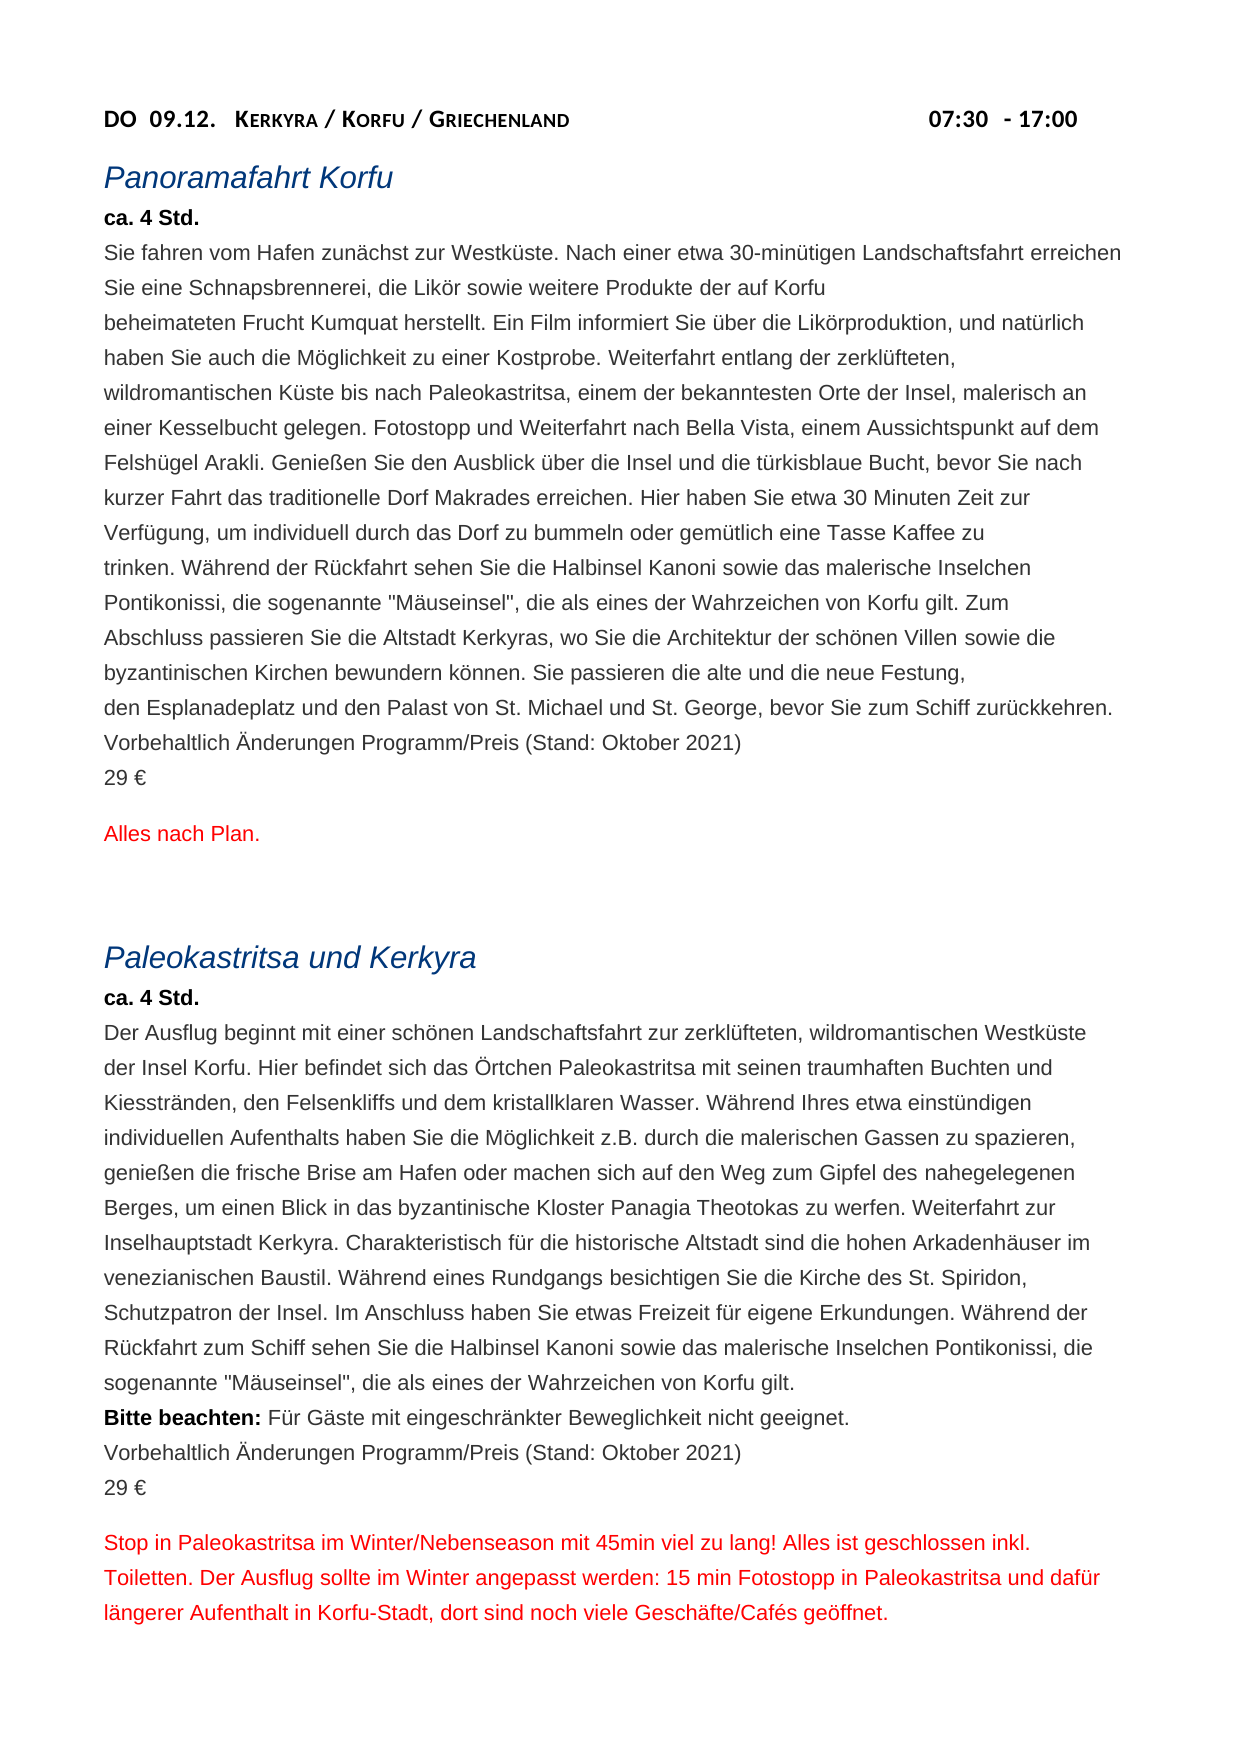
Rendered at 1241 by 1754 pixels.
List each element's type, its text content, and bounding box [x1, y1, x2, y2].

text DO 09.12. Kerkyra / Korfu / Griechenland 07:30 - 17:00 [103, 103, 1122, 134]
text Stop in Paleokastritsa im Winter/Nebenseason mit 45min viel zu lang! Alles ist geschlossen inkl. Toiletten. Der Ausflug sollte im Winter angepasst werden: 15 min Fotostopp in Paleokastritsa und dafür längerer Aufenthalt in Korfu-Stadt, dort sind noch viele Geschäfte/Cafés geöffnet. [103, 1521, 1122, 1626]
text ca. 4 Std. Sie fahren vom Hafen zunächst zur Westküste. Nach einer etwa 30-minütigen Landschaftsfahrt erreichen Sie eine Schnapsbrennerei, die Likör sowie weitere Produkte der auf Korfu beheimateten Frucht Kumquat herstellt. Ein Film informiert Sie über die Likörproduktion, und natürlich haben Sie auch die Möglichkeit zu einer Kostprobe. Weiterfahrt entlang der zerklüfteten, wildromantischen Küste bis nach Paleokastritsa, einem der bekanntesten Orte der Insel, malerisch an einer Kesselbucht gelegen. Fotostopp und Weiterfahrt nach Bella Vista, einem Aussichtspunkt auf dem Felshügel Arakli. Genießen Sie den Ausblick über die Insel und die türkisblaue Bucht, bevor Sie nach kurzer Fahrt das traditionelle Dorf Makrades erreichen. Hier haben Sie etwa 30 Minuten Zeit zur Verfügung, um individuell durch das Dorf zu bummeln oder gemütlich eine Tasse Kaffee zu trinken. Während der Rückfahrt sehen Sie die Halbinsel Kanoni sowie das malerische Inselchen Pontikonissi, die sogenannte "Mäuseinsel", die als eines der Wahrzeichen von Korfu gilt. Zum Abschluss passieren Sie die Altstadt Kerkyras, wo Sie die Architektur der schönen Villen sowie die byzantinischen Kirchen bewundern können. Sie passieren die alte und die neue Festung, den Esplanadeplatz und den Palast von St. Michael und St. George, bevor Sie zum Schiff zurückkehren. Vorbehaltlich Änderungen Programm/Preis (Stand: Oktober 2021) [103, 195, 1122, 755]
text 29 € [103, 1465, 1122, 1500]
text Alles nach Plan. [103, 811, 1122, 846]
text 29 € [103, 755, 1122, 790]
subtitle Paleokastritsa und Kerkyra [103, 939, 1122, 975]
subtitle Panoramafahrt Korfu [103, 159, 1122, 195]
text ca. 4 Std. Der Ausflug beginnt mit einer schönen Landschaftsfahrt zur zerklüfteten, wildromantischen Westküste der Insel Korfu. Hier befindet sich das Örtchen Paleokastritsa mit seinen traumhaften Buchten und Kiesstränden, den Felsenkliffs und dem kristallklaren Wasser. Während Ihres etwa einstündigen individuellen Aufenthalts haben Sie die Möglichkeit z.B. durch die malerischen Gassen zu spazieren, genießen die frische Brise am Hafen oder machen sich auf den Weg zum Gipfel des nahegelegenen Berges, um einen Blick in das byzantinische Kloster Panagia Theotokas zu werfen. Weiterfahrt zur Inselhauptstadt Kerkyra. Charakteristisch für die historische Altstadt sind die hohen Arkadenhäuser im venezianischen Baustil. Während eines Rundgangs besichtigen Sie die Kirche des St. Spiridon, Schutzpatron der Insel. Im Anschluss haben Sie etwas Freizeit für eigene Erkundungen. Während der Rückfahrt zum Schiff sehen Sie die Halbinsel Kanoni sowie das malerische Inselchen Pontikonissi, die sogenannte "Mäuseinsel", die als eines der Wahrzeichen von Korfu gilt. Bitte beachten: Für Gäste mit eingeschränkter Beweglichkeit nicht geeignet. Vorbehaltlich Änderungen Programm/Preis (Stand: Oktober 2021) [103, 975, 1122, 1465]
